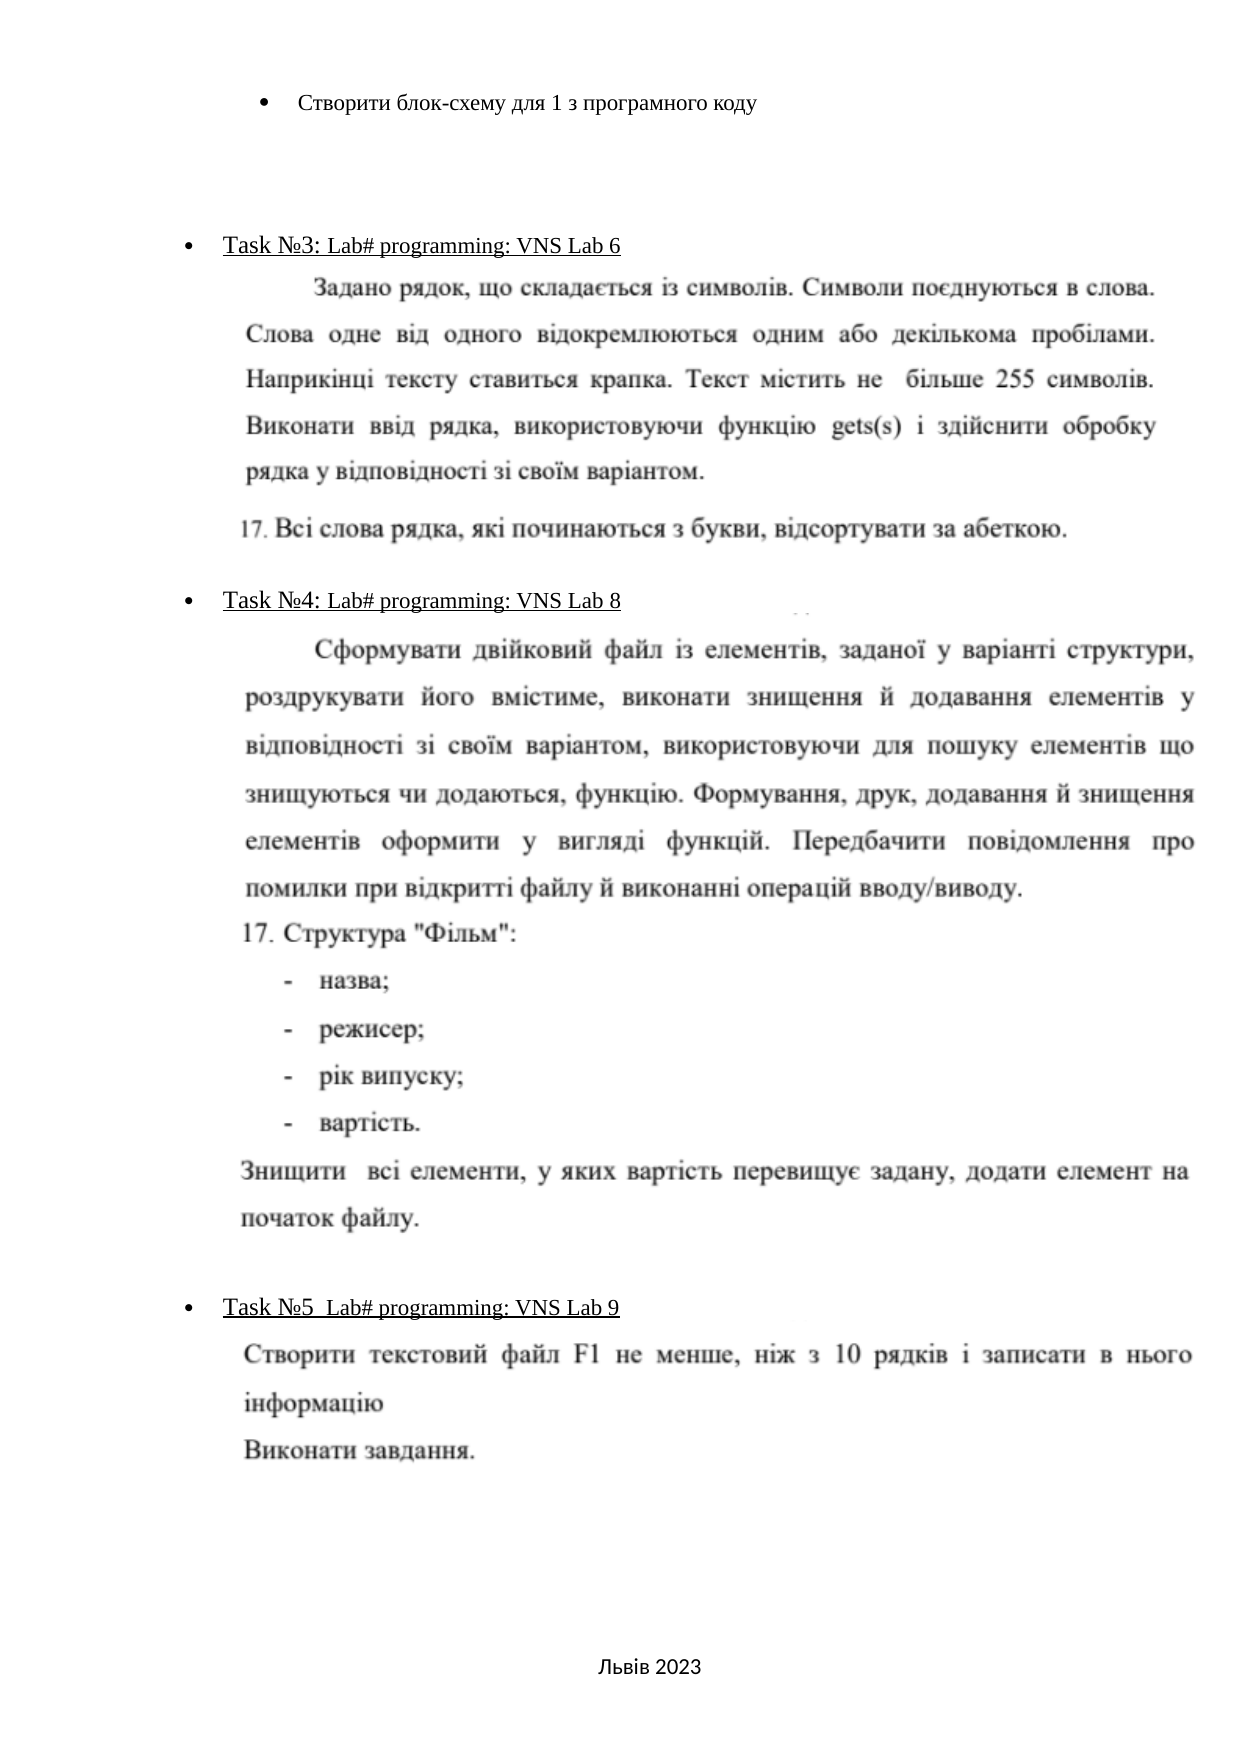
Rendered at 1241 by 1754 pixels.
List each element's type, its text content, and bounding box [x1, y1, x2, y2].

picture [222, 613, 1222, 916]
list Створити блок-схему для 1 з програмного коду [260, 88, 1152, 115]
picture [222, 917, 1209, 1244]
picture [222, 1320, 1215, 1479]
list Task №5 Lab# programming: VNS Lab 9 [185, 1292, 1152, 1320]
picture [222, 258, 1183, 557]
list Task №3: Lab# programming: VNS Lab 6 [185, 230, 1152, 259]
list Task №4: Lab# programming: VNS Lab 8 [185, 585, 1152, 614]
